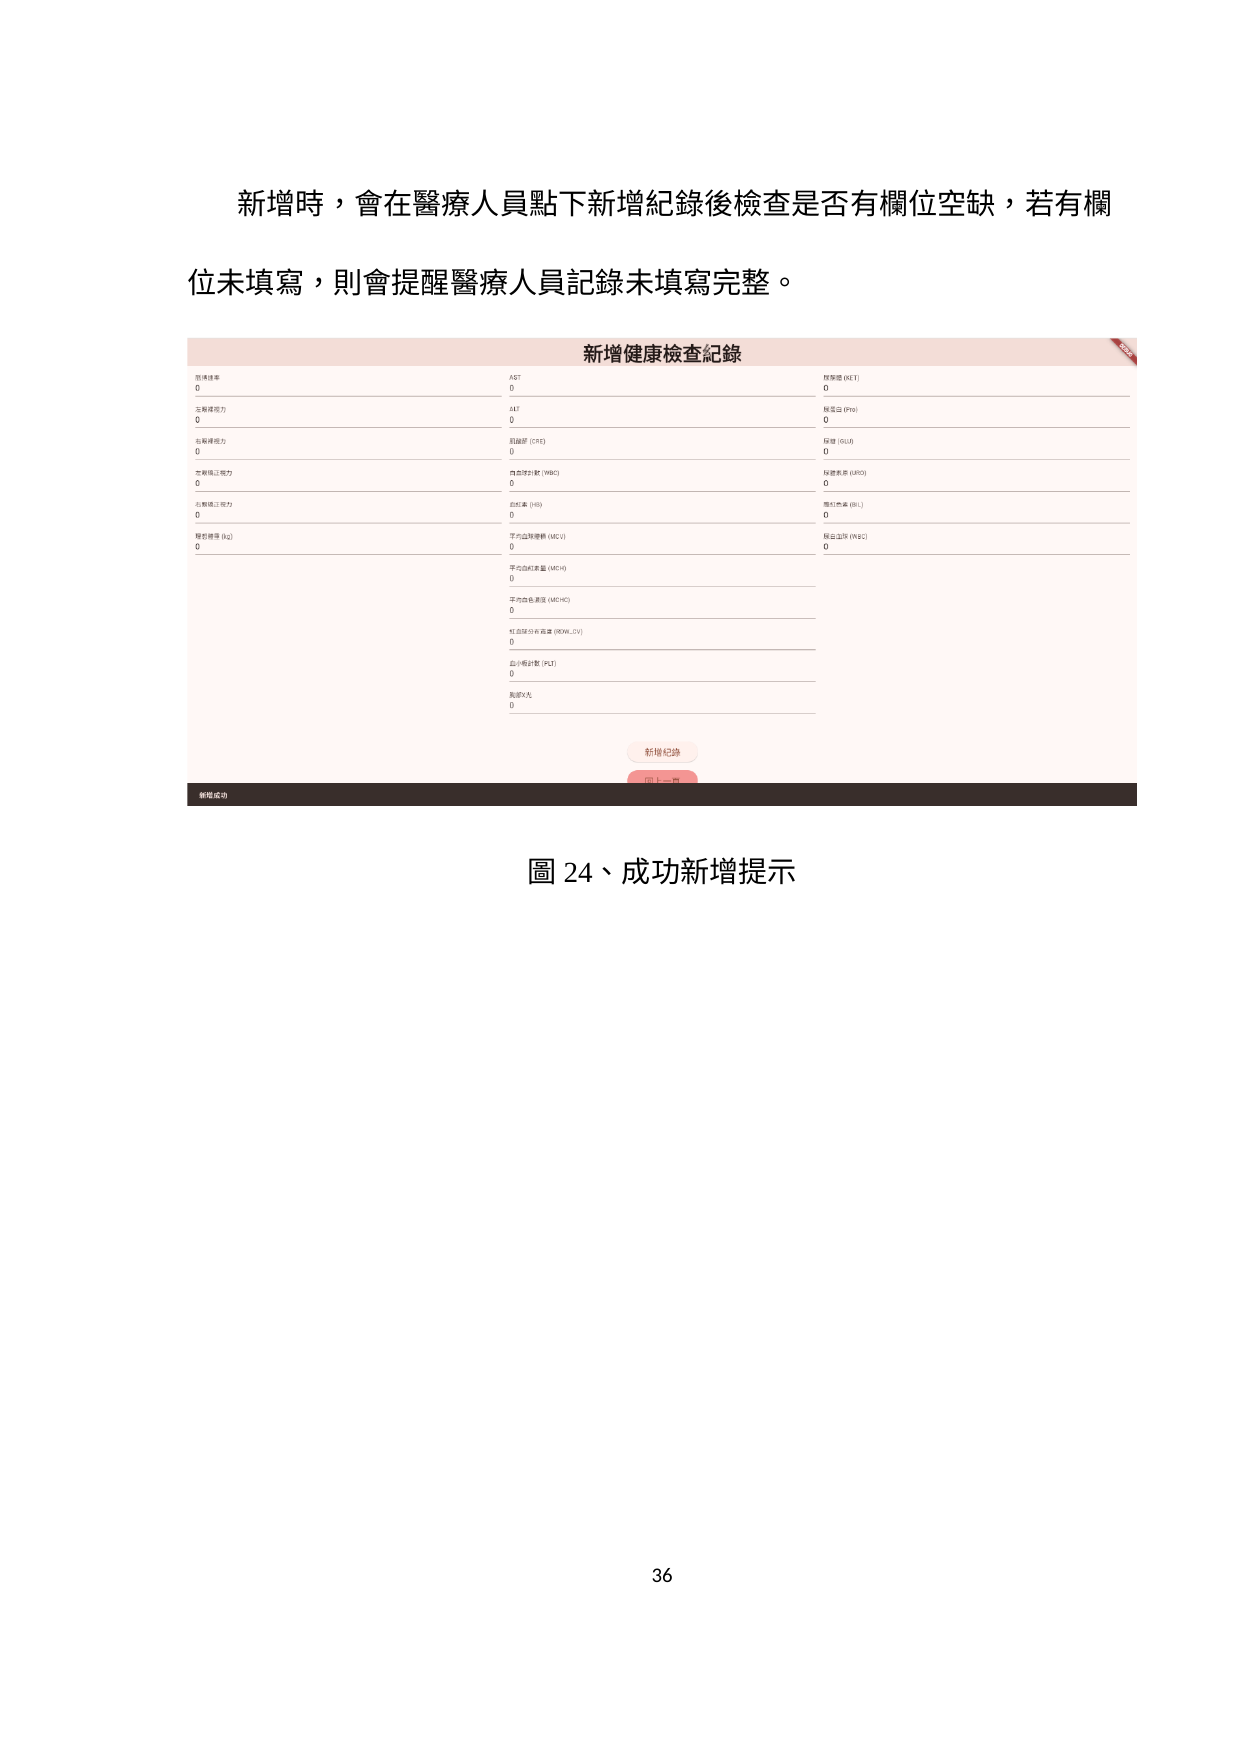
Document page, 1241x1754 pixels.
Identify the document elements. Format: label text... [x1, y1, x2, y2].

picture [187, 337, 1137, 806]
text 圖 24、成功新增提示 [187, 830, 1137, 910]
text 新增時，會在醫療人員點下新增紀錄後檢查是否有欄位空缺，若有欄位未填寫，則會提醒醫療人員記錄未填寫完整。 [187, 162, 1137, 321]
